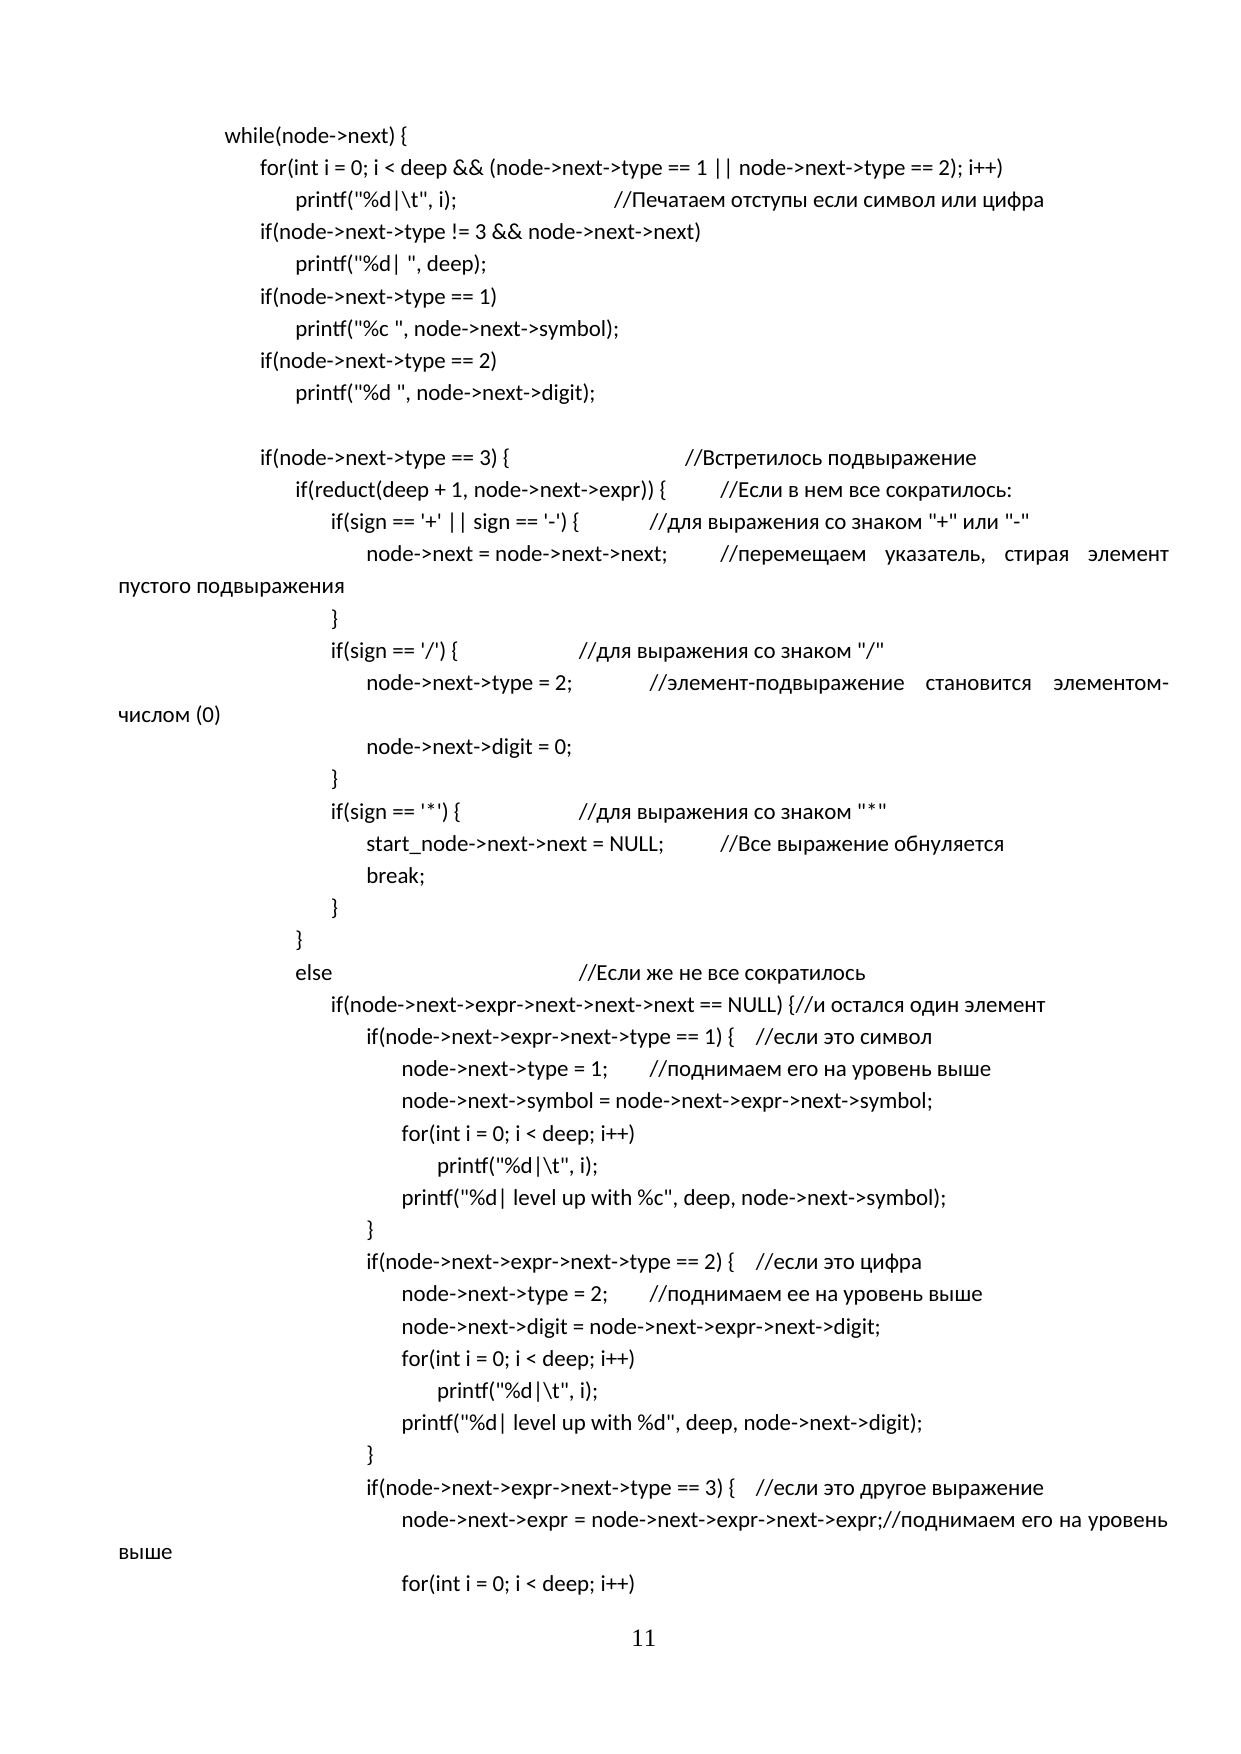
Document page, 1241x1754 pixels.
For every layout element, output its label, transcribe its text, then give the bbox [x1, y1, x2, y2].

text if(node->next->type != 3 && node->next->next) [118, 217, 1169, 245]
text node->next->type = 2; //поднимаем ее на уровень выше [118, 1279, 1169, 1308]
text printf("%c ", node->next->symbol); [118, 314, 1169, 342]
text printf("%d|\t", i); [118, 1151, 1169, 1179]
text while(node->next) { [118, 121, 1169, 149]
text node->next->expr = node->next->expr->next->expr;//поднимаем его на уровень выше [118, 1505, 1169, 1565]
text if(sign == '/') { //для выражения со знаком "/" [118, 636, 1169, 664]
text if(node->next->type == 3) { //Встретилось подвыражение [118, 443, 1169, 471]
text if(node->next->expr->next->type == 2) { //если это цифра [118, 1247, 1169, 1275]
text break; [118, 861, 1169, 889]
text node->next->symbol = node->next->expr->next->symbol; [118, 1086, 1169, 1114]
text else //Если же не все сократилось [118, 958, 1169, 986]
text } [118, 893, 1169, 921]
text printf("%d|\t", i); [118, 1376, 1169, 1404]
text } [118, 604, 1169, 632]
text if(node->next->expr->next->type == 1) { //если это символ [118, 1022, 1169, 1050]
text printf("%d| level up with %c", deep, node->next->symbol); [118, 1183, 1169, 1211]
text printf("%d|\t", i); //Печатаем отступы если символ или цифра [118, 185, 1169, 213]
text if(sign == '+' || sign == '-') { //для выражения со знаком "+" или "-" [118, 507, 1169, 535]
text node->next->digit = node->next->expr->next->digit; [118, 1312, 1169, 1340]
text node->next->digit = 0; [118, 732, 1169, 760]
text for(int i = 0; i < deep && (node->next->type == 1 || node->next->type == 2); i++) [118, 153, 1169, 181]
text printf("%d| ", deep); [118, 249, 1169, 278]
text } [118, 764, 1169, 793]
text if(node->next->expr->next->type == 3) { //если это другое выражение [118, 1473, 1169, 1501]
text node->next->type = 2; //элемент-подвыражение становится элементом-числом (0) [118, 668, 1169, 728]
text if(node->next->expr->next->next->next == NULL) {//и остался один элемент [118, 990, 1169, 1018]
text if(node->next->type == 1) [118, 282, 1169, 310]
text printf("%d ", node->next->digit); [118, 378, 1169, 406]
text for(int i = 0; i < deep; i++) [118, 1569, 1169, 1597]
text if(sign == '*') { //для выражения со знаком "*" [118, 797, 1169, 825]
text node->next = node->next->next; //перемещаем указатель, стирая элемент пустого подвыражения [118, 539, 1169, 599]
text for(int i = 0; i < deep; i++) [118, 1344, 1169, 1372]
text if(node->next->type == 2) [118, 346, 1169, 374]
text } [118, 1215, 1169, 1243]
text for(int i = 0; i < deep; i++) [118, 1119, 1169, 1147]
text } [118, 926, 1169, 953]
text if(reduct(deep + 1, node->next->expr)) { //Если в нем все сократилось: [118, 475, 1169, 503]
text printf("%d| level up with %d", deep, node->next->digit); [118, 1408, 1169, 1436]
text } [118, 1441, 1169, 1468]
text start_node->next->next = NULL; //Все выражение обнуляется [118, 829, 1169, 857]
text node->next->type = 1; //поднимаем его на уровень выше [118, 1054, 1169, 1082]
